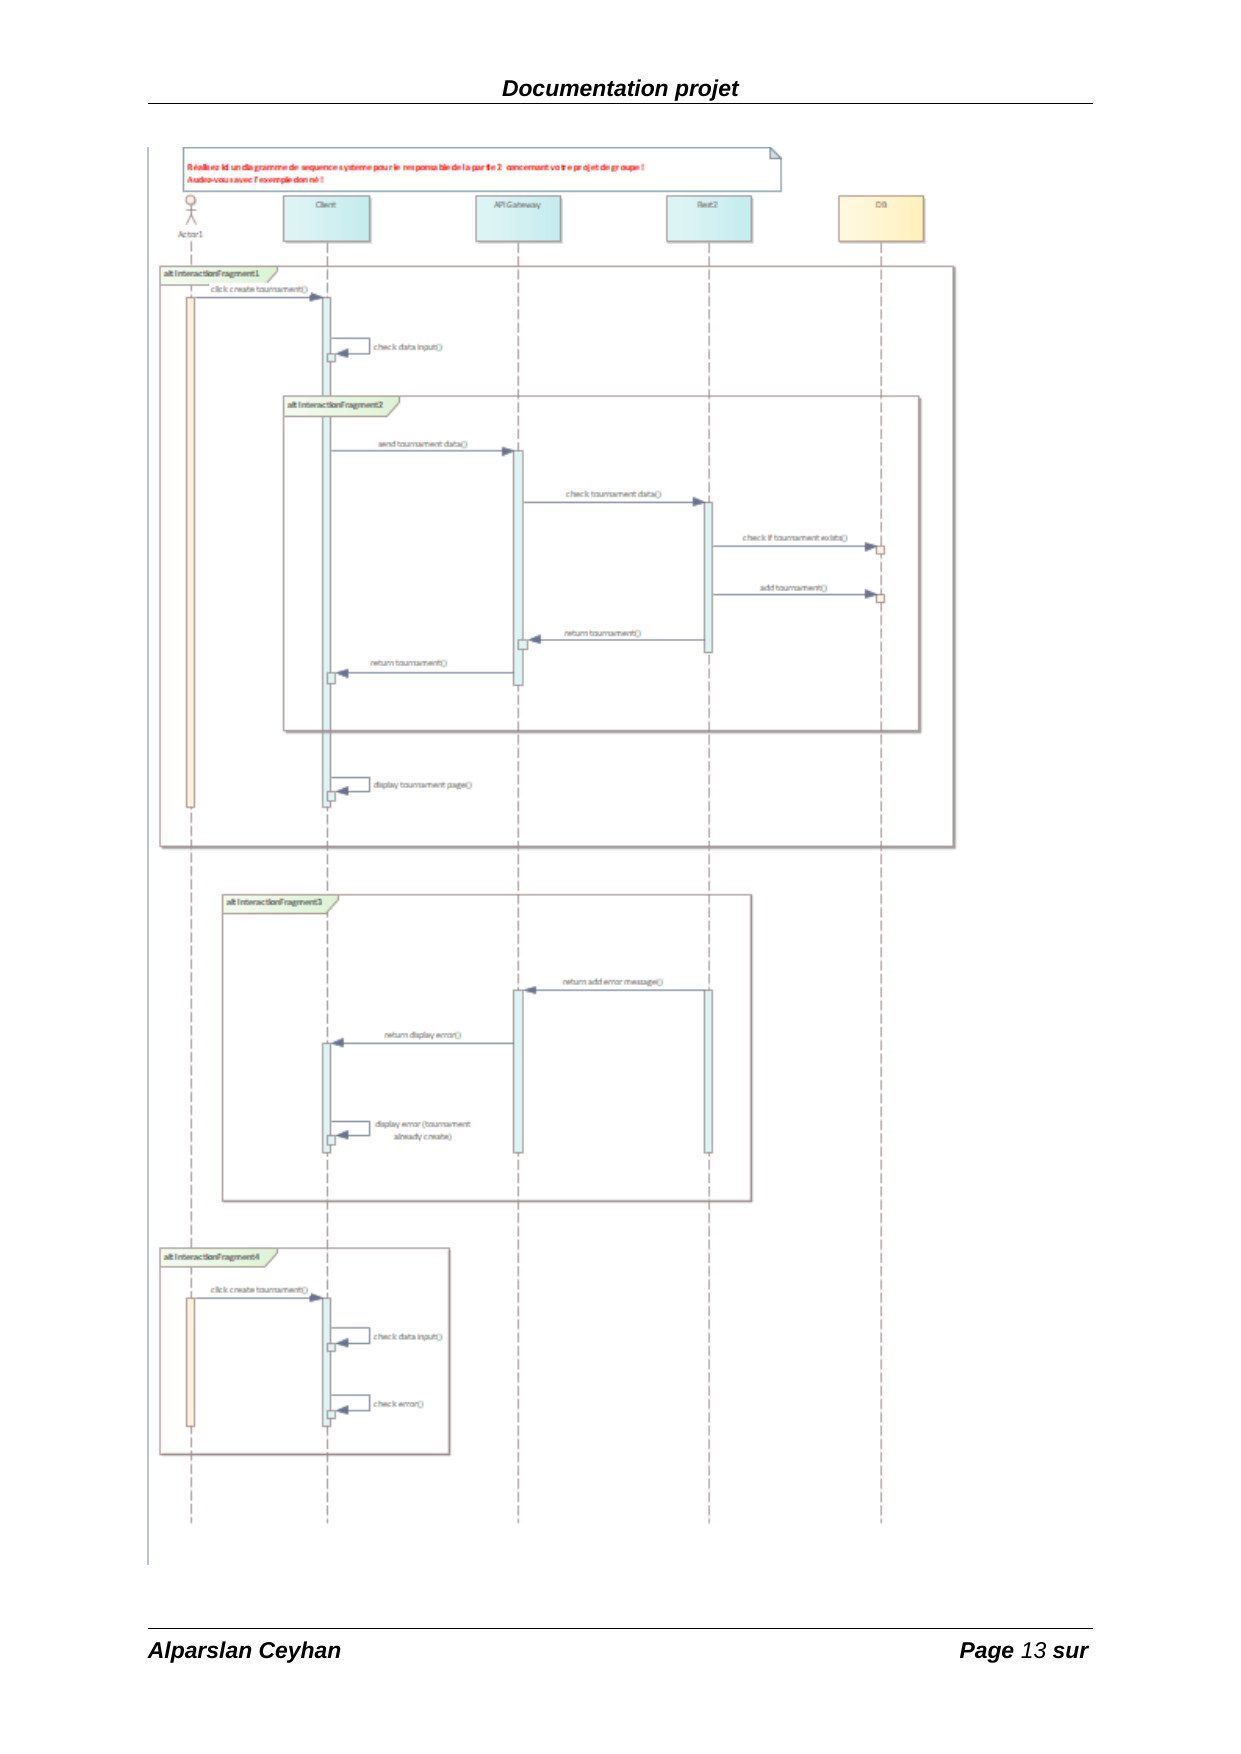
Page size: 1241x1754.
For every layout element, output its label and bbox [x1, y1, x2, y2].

picture [147, 147, 973, 1565]
